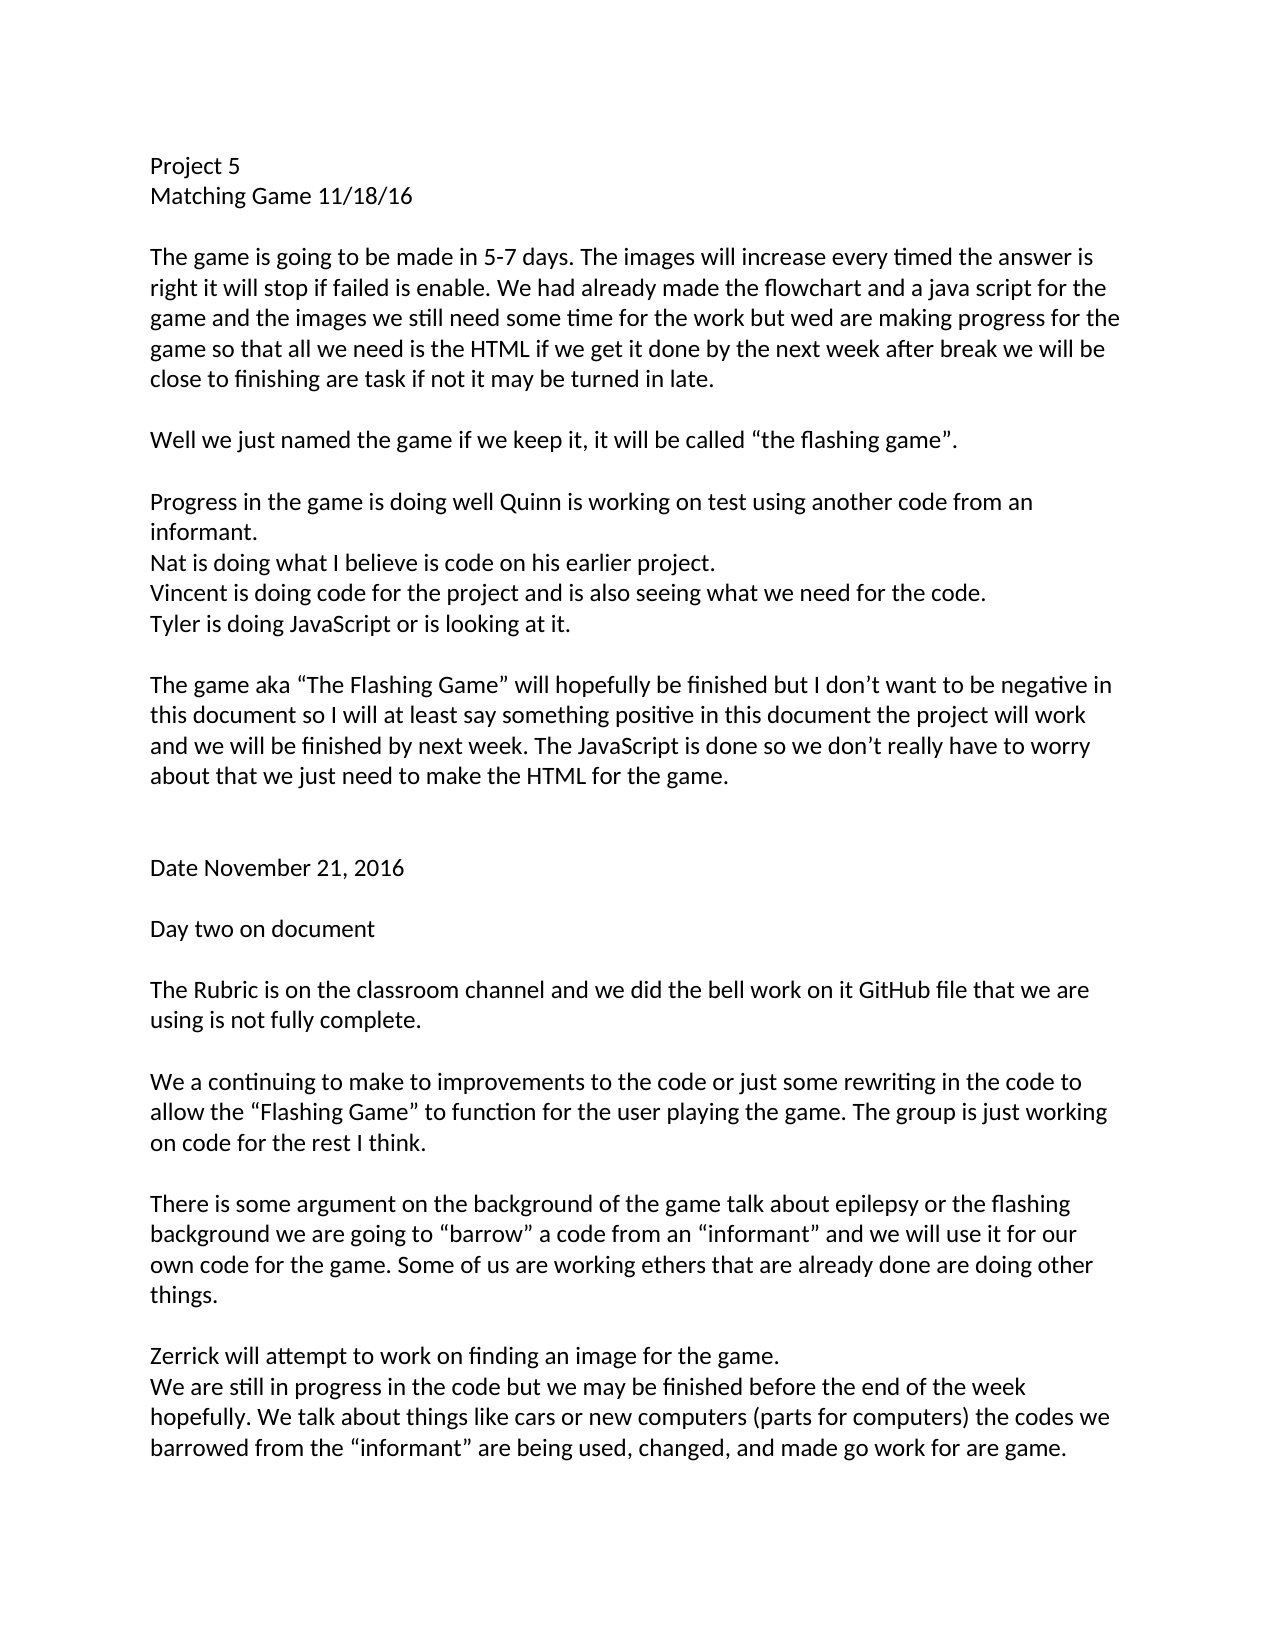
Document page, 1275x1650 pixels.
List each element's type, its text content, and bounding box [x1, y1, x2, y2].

text We a continuing to make to improvements to the code or just some rewriting in the code to allow the “Flashing Game” to function for the user playing the game. The group is just working on code for the rest I think. [150, 1066, 1125, 1157]
text Day two on document [150, 913, 1125, 943]
text Progress in the game is doing well Quinn is working on test using another code from an informant. [150, 486, 1125, 547]
text Project 5 [150, 150, 1125, 181]
text The game aka “The Flashing Game” will hopefully be finished but I don’t want to be negative in this document so I will at least say something positive in this document the project will work and we will be finished by next week. The JavaScript is done so we don’t really have to worry about that we just need to make the HTML for the game. [150, 669, 1125, 791]
text Tyler is doing JavaScript or is looking at it. [150, 608, 1125, 638]
text Zerrick will attempt to work on finding an image for the game. [150, 1340, 1125, 1371]
text Matching Game 11/18/16 [150, 181, 1125, 211]
text There is some argument on the background of the game talk about epilepsy or the flashing background we are going to “barrow” a code from an “informant” and we will use it for our own code for the game. Some of us are working ethers that are already done are doing other things. [150, 1188, 1125, 1310]
text We are still in progress in the code but we may be finished before the end of the week hopefully. We talk about things like cars or new computers (parts for computers) the codes we barrowed from the “informant” are being used, changed, and made go work for are game. [150, 1371, 1125, 1462]
text The Rubric is on the classroom channel and we did the bell work on it GitHub file that we are using is not fully complete. [150, 974, 1125, 1035]
text Date November 21, 2016 [150, 852, 1125, 882]
text Well we just named the game if we keep it, it will be called “the flashing game”. [150, 425, 1125, 455]
text Vincent is doing code for the project and is also seeing what we need for the code. [150, 577, 1125, 608]
text Nat is doing what I believe is code on his earlier project. [150, 547, 1125, 577]
text The game is going to be made in 5-7 days. The images will increase every timed the answer is right it will stop if failed is enable. We had already made the flowchart and a java script for the game and the images we still need some time for the work but wed are making progress for the game so that all we need is the HTML if we get it done by the next week after break we will be close to finishing are task if not it may be turned in late. [150, 242, 1125, 394]
